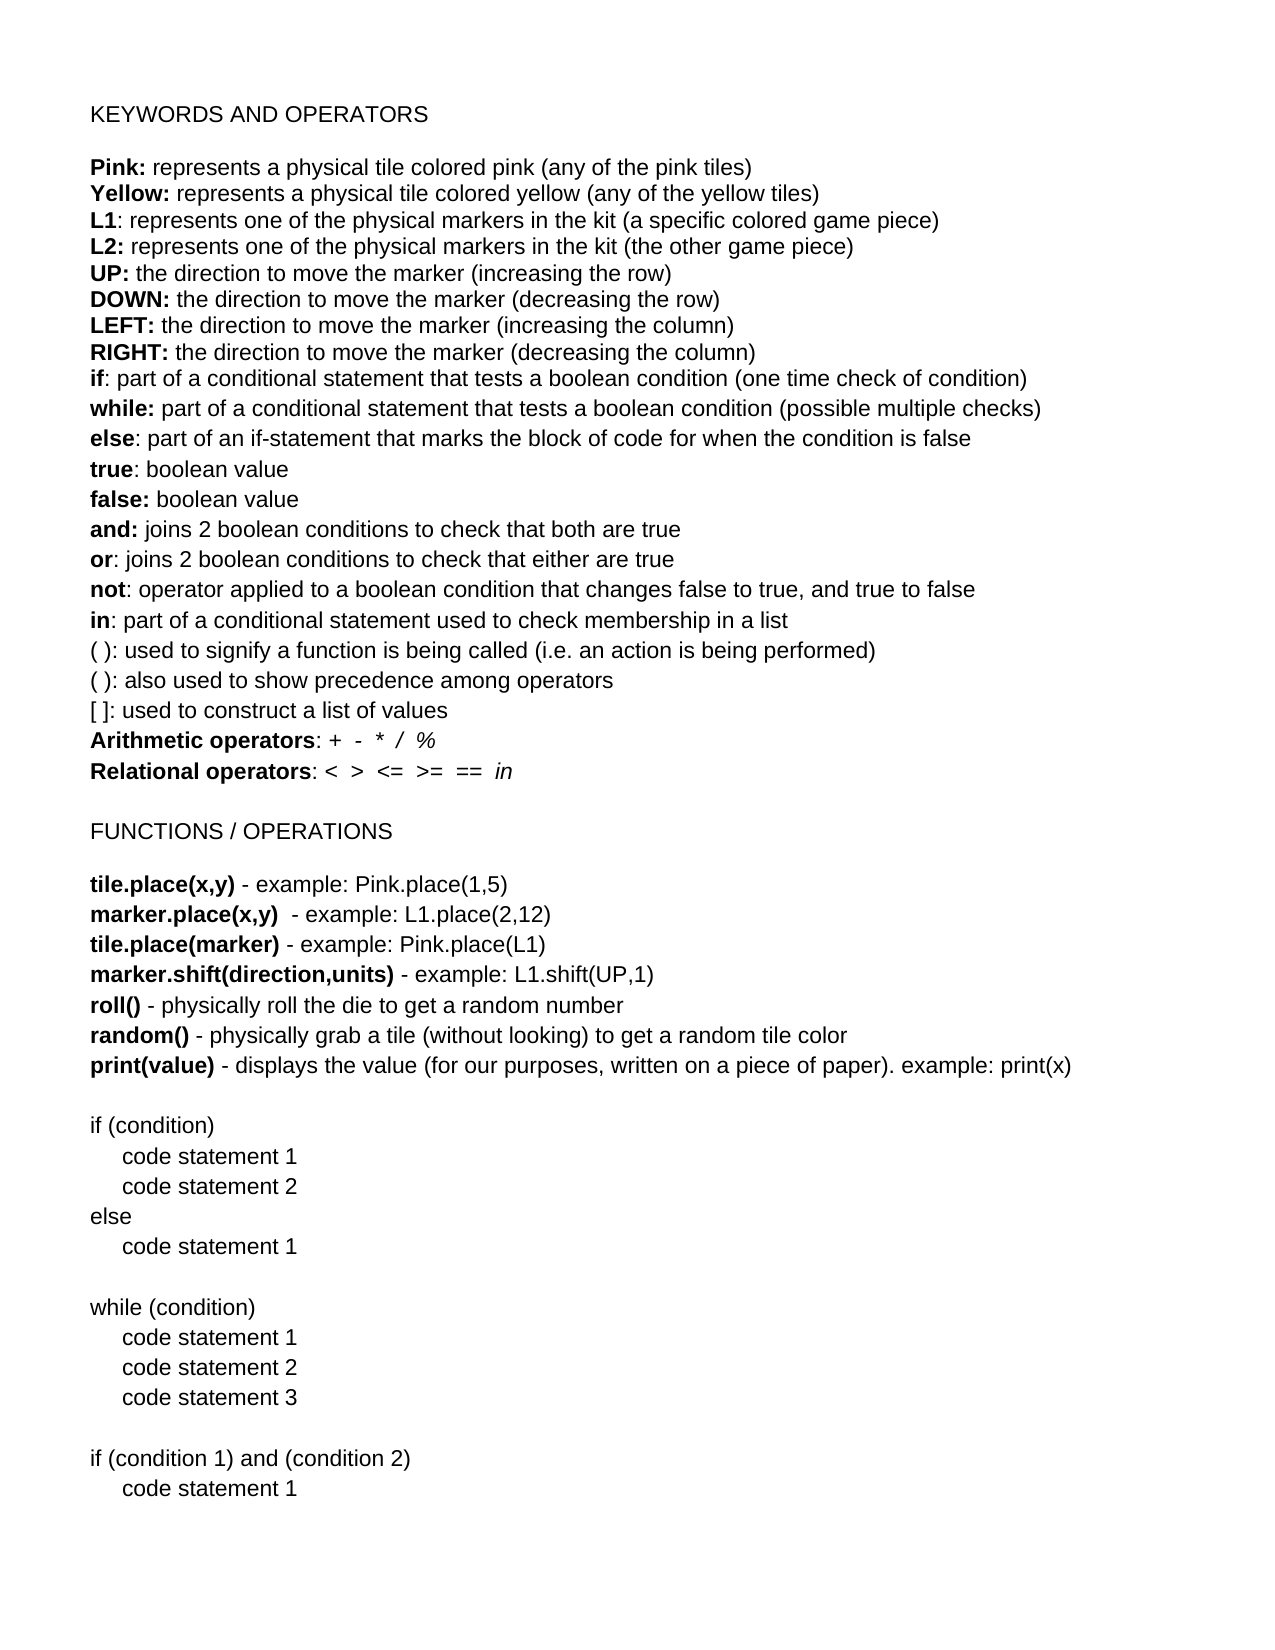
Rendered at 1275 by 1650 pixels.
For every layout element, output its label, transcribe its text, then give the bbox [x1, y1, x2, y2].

text code statement 1 [90, 1324, 1185, 1350]
text if (condition) [90, 1112, 1185, 1139]
text UP: the direction to move the marker (increasing the row) [90, 259, 1185, 286]
text L2: represents one of the physical markers in the kit (the other game piece) [90, 233, 1185, 259]
text while (condition) [90, 1294, 1185, 1320]
text LEFT: the direction to move the marker (increasing the column) [90, 312, 1185, 338]
text while: part of a conditional statement that tests a boolean condition (possible multiple checks) [90, 395, 1185, 421]
text marker.place(x,y) - example: L1.place(2,12) [90, 901, 1185, 927]
text and: joins 2 boolean conditions to check that both are true [90, 516, 1185, 542]
text RIGHT: the direction to move the marker (decreasing the column) [90, 338, 1185, 365]
text or: joins 2 boolean conditions to check that either are true [90, 546, 1185, 572]
text code statement 3 [90, 1384, 1185, 1411]
text not: operator applied to a boolean condition that changes false to true, and true to false [90, 576, 1185, 603]
text print(value) - displays the value (for our purposes, written on a piece of paper). example: print(x) [90, 1052, 1185, 1078]
text [ ]: used to construct a list of values [90, 697, 1185, 723]
text random() - physically grab a tile (without looking) to get a random tile color [90, 1022, 1185, 1048]
text code statement 2 [90, 1354, 1185, 1380]
text code statement 1 [90, 1233, 1185, 1259]
text if: part of a conditional statement that tests a boolean condition (one time check of condition) [90, 365, 1185, 391]
text code statement 1 [90, 1475, 1185, 1501]
text if (condition 1) and (condition 2) [90, 1445, 1185, 1471]
text in: part of a conditional statement used to check membership in a list [90, 607, 1185, 633]
text L1: represents one of the physical markers in the kit (a specific colored game piece) [90, 207, 1185, 233]
text tile.place(marker) - example: Pink.place(L1) [90, 931, 1185, 957]
text true: boolean value [90, 456, 1185, 482]
text tile.place(x,y) - example: Pink.place(1,5) [90, 871, 1185, 897]
text Arithmetic operators: + - * / % [90, 727, 1185, 754]
text marker.shift(direction,units) - example: L1.shift(UP,1) [90, 961, 1185, 988]
text Relational operators: < > <= >= == in [90, 758, 1185, 784]
text code statement 1 [90, 1143, 1185, 1169]
text ( ): also used to show precedence among operators [90, 667, 1185, 693]
text Yellow: represents a physical tile colored yellow (any of the yellow tiles) [90, 180, 1185, 207]
text Pink: represents a physical tile colored pink (any of the pink tiles) [90, 154, 1185, 180]
text roll() - physically roll the die to get a random number [90, 992, 1185, 1018]
text else [90, 1203, 1185, 1229]
text false: boolean value [90, 486, 1185, 512]
text code statement 2 [90, 1173, 1185, 1199]
text FUNCTIONS / OPERATIONS [90, 818, 1185, 844]
text DOWN: the direction to move the marker (decreasing the row) [90, 286, 1185, 312]
text ( ): used to signify a function is being called (i.e. an action is being performed) [90, 637, 1185, 663]
text KEYWORDS AND OPERATORS [90, 101, 1185, 128]
text else: part of an if-statement that marks the block of code for when the condition is false [90, 425, 1185, 452]
